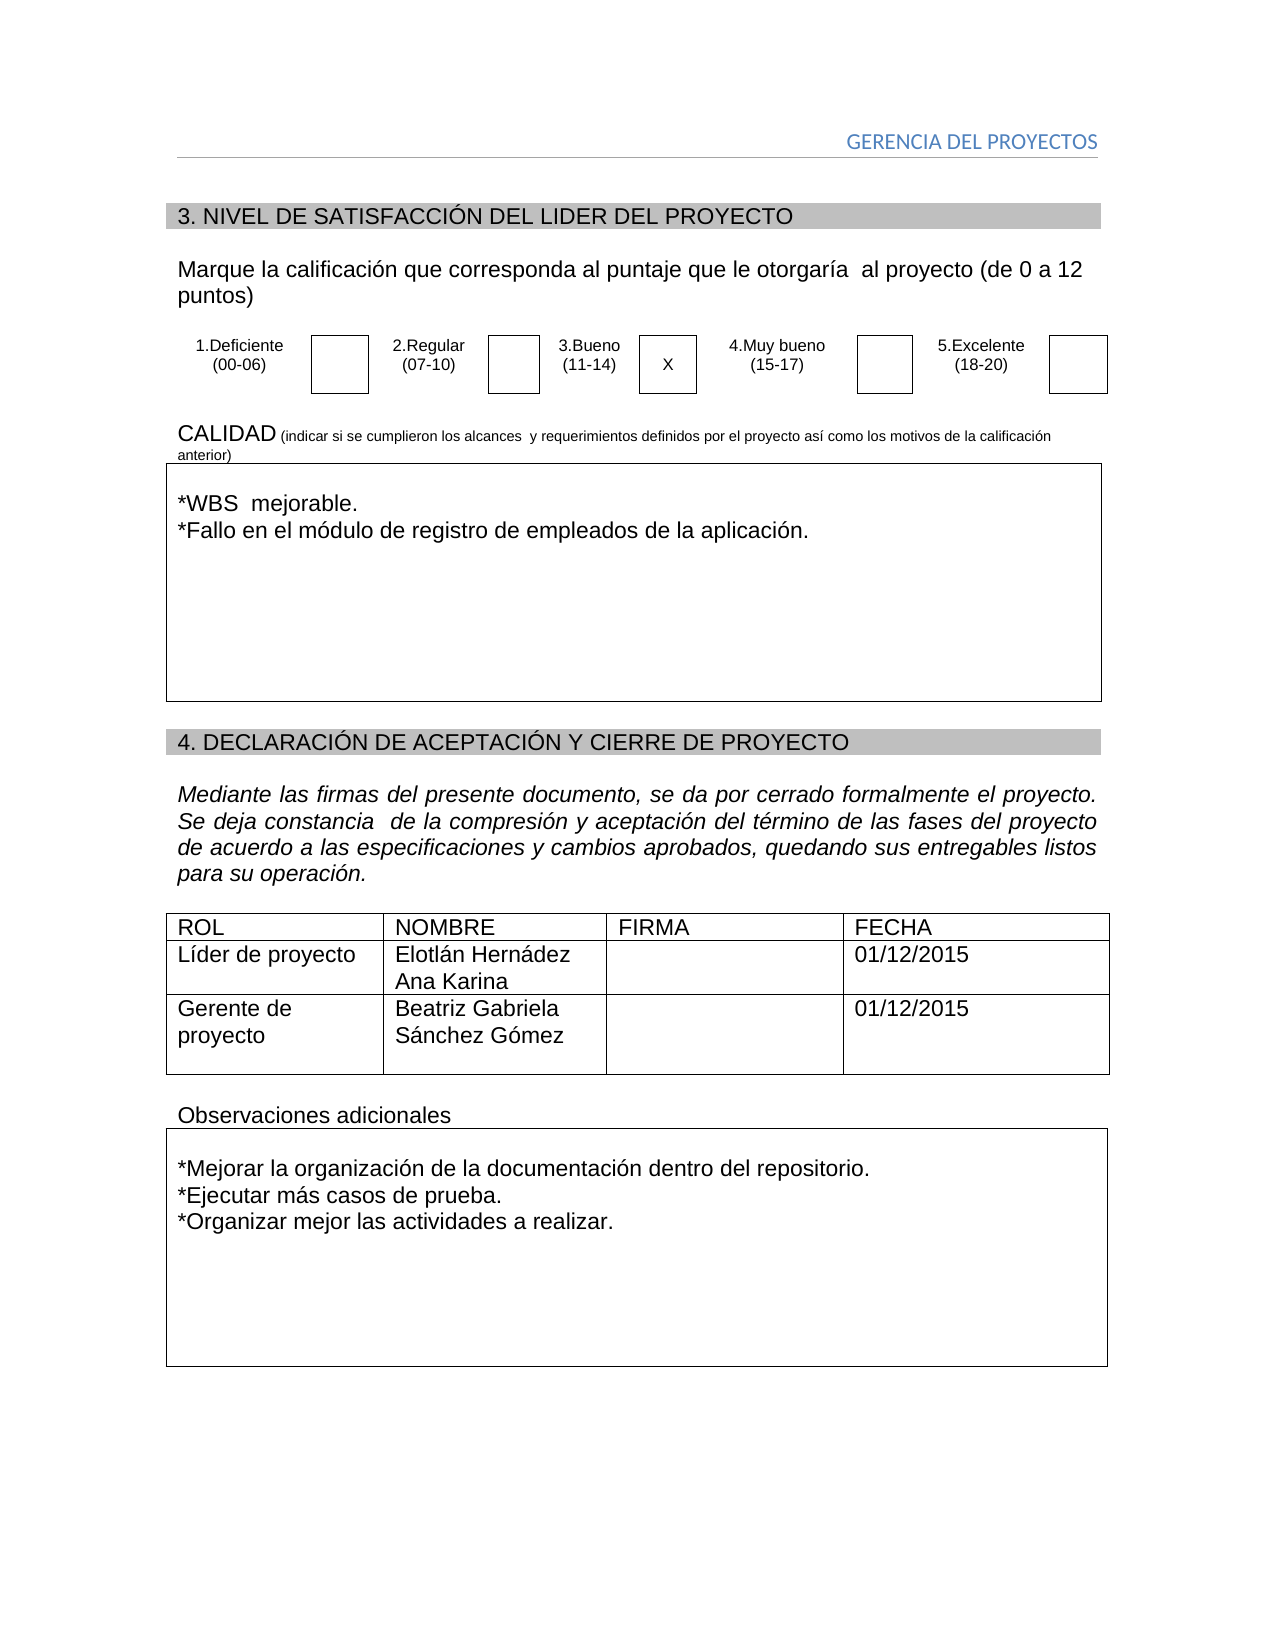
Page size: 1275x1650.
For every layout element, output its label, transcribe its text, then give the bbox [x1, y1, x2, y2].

table_cell Gerente de proyecto [167, 995, 383, 1074]
table_header ROL [167, 914, 383, 940]
table_header *WBS mejorable. *Fallo en el módulo de registro de empleados de la aplicación. [167, 464, 1101, 701]
text Mediante las firmas del presente documento, se da por cerrado formalmente el proyecto. Se deja constancia de la compresión y aceptación del término de las fases del proyecto de acuerdo a las especificaciones y cambios aprobados, quedando sus entregables listos para su operación. [177, 781, 1098, 887]
table_cell [607, 995, 843, 1074]
text CALIDAD (indicar si se cumplieron los alcances y requerimientos definidos por el proyecto así como los motivos de la calificación anterior) [177, 420, 1098, 463]
table_cell Beatriz Gabriela Sánchez Gómez [384, 995, 606, 1074]
table_header 3.Bueno (11-14) [540, 335, 639, 392]
table_cell [607, 941, 843, 994]
table_header 4.Muy bueno (15-17) [697, 335, 857, 392]
text Observaciones adicionales [177, 1102, 1098, 1128]
table_cell Líder de proyecto [167, 941, 383, 994]
table_header 5.Excelente (18-20) [913, 335, 1049, 392]
table_header 2.Regular (07-10) [369, 335, 488, 392]
table_header [1050, 336, 1107, 392]
table_header *Mejorar la organización de la documentación dentro del repositorio. *Ejecutar más casos de prueba. *Organizar mejor las actividades a realizar. [167, 1129, 1107, 1366]
table_cell 01/12/2015 [844, 995, 1109, 1074]
table_header 4. DECLARACIÓN DE ACEPTACIÓN Y CIERRE DE PROYECTO [166, 729, 1101, 755]
table_header X [640, 336, 696, 392]
table_header [489, 336, 539, 392]
table_header [858, 336, 912, 392]
table_header NOMBRE [384, 914, 606, 940]
table_header 1.Deficiente (00-06) [167, 335, 311, 392]
table_header FECHA [844, 914, 1109, 940]
table_cell 01/12/2015 [844, 941, 1109, 994]
table_header FIRMA [607, 914, 843, 940]
table_cell Elotlán Hernádez Ana Karina [384, 941, 606, 994]
table_header [312, 336, 368, 392]
text Marque la calificación que corresponda al puntaje que le otorgaría al proyecto (de 0 a 12 puntos) [177, 256, 1098, 308]
table_header 3. NIVEL DE SATISFACCIÓN DEL LIDER DEL PROYECTO [166, 203, 1101, 229]
